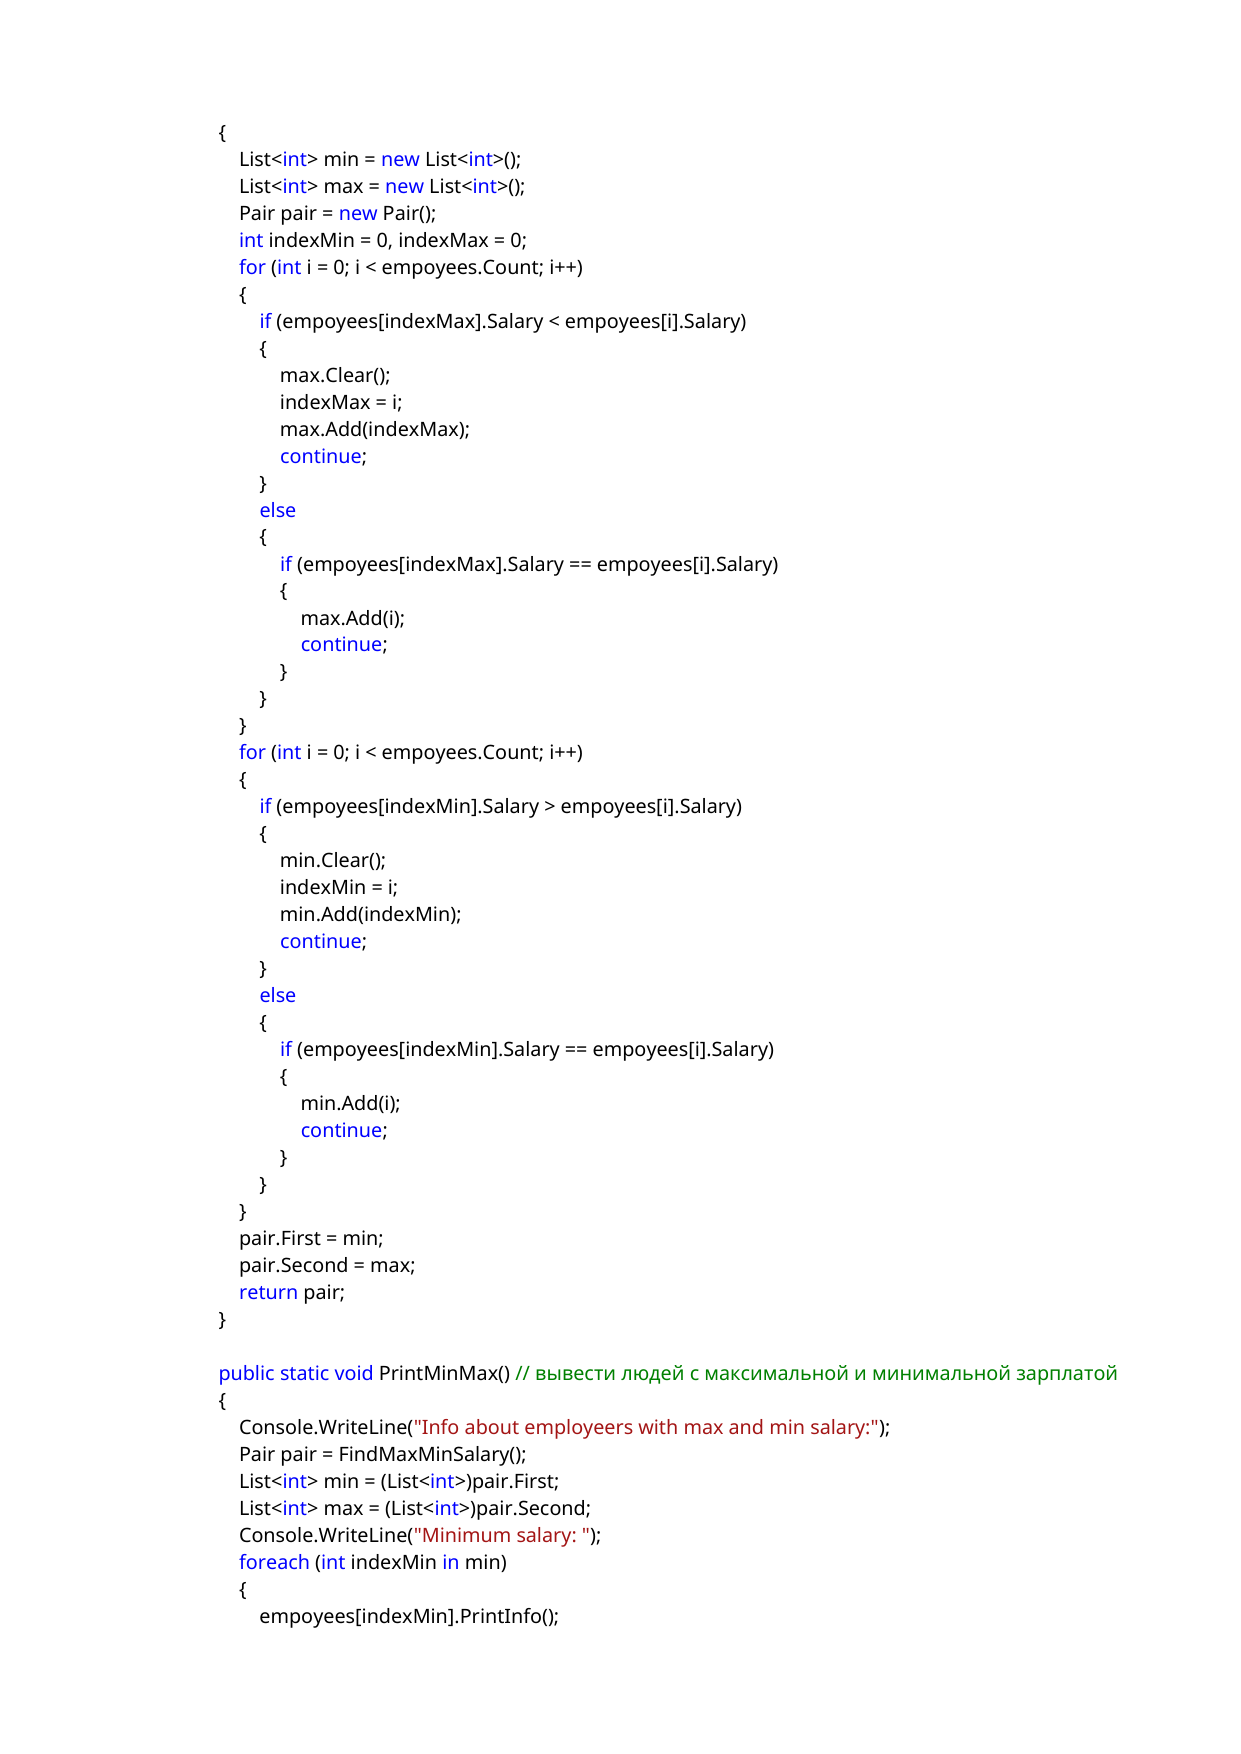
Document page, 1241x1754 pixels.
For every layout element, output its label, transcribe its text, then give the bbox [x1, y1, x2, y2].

text } [177, 712, 1152, 739]
text min.Add(i); [177, 1089, 1152, 1116]
text { [177, 577, 1152, 604]
text { [177, 1575, 1152, 1602]
text { [177, 523, 1152, 550]
text max.Add(i); [177, 604, 1152, 631]
text int indexMin = 0, indexMax = 0; [177, 226, 1152, 253]
text Pair pair = new Pair(); [177, 199, 1152, 226]
text empoyees[indexMin].PrintInfo(); [177, 1602, 1152, 1629]
text { [177, 118, 1152, 145]
text pair.First = min; [177, 1224, 1152, 1251]
text { [177, 280, 1152, 307]
text continue; [177, 1116, 1152, 1143]
text max.Clear(); [177, 361, 1152, 388]
text Console.WriteLine("Minimum salary: "); [177, 1521, 1152, 1548]
text { [177, 1386, 1152, 1413]
text List<int> max = new List<int>(); [177, 172, 1152, 199]
text } [177, 658, 1152, 685]
text min.Clear(); [177, 847, 1152, 873]
text indexMin = i; [177, 873, 1152, 901]
text } [177, 1170, 1152, 1197]
text { [177, 766, 1152, 793]
text continue; [177, 927, 1152, 954]
text if (empoyees[indexMin].Salary > empoyees[i].Salary) [177, 793, 1152, 819]
text for (int i = 0; i < empoyees.Count; i++) [177, 739, 1152, 766]
text if (empoyees[indexMax].Salary == empoyees[i].Salary) [177, 550, 1152, 577]
text List<int> min = (List<int>)pair.First; [177, 1467, 1152, 1494]
text if (empoyees[indexMin].Salary == empoyees[i].Salary) [177, 1035, 1152, 1062]
text { [177, 1008, 1152, 1035]
text return pair; [177, 1278, 1152, 1305]
text { [177, 334, 1152, 361]
text continue; [177, 631, 1152, 658]
text } [177, 469, 1152, 496]
text } [177, 1197, 1152, 1224]
text List<int> max = (List<int>)pair.Second; [177, 1494, 1152, 1521]
text indexMax = i; [177, 388, 1152, 415]
text public static void PrintMinMax() // вывести людей с максимальной и минимальной зарплатой [177, 1359, 1152, 1386]
text else [177, 496, 1152, 523]
text max.Add(indexMax); [177, 415, 1152, 442]
text foreach (int indexMin in min) [177, 1548, 1152, 1575]
text Pair pair = FindMaxMinSalary(); [177, 1440, 1152, 1467]
text for (int i = 0; i < empoyees.Count; i++) [177, 253, 1152, 280]
text min.Add(indexMin); [177, 901, 1152, 927]
text List<int> min = new List<int>(); [177, 145, 1152, 172]
text } [177, 954, 1152, 981]
text Console.WriteLine("Info about employeers with max and min salary:"); [177, 1413, 1152, 1440]
text pair.Second = max; [177, 1251, 1152, 1278]
text else [177, 981, 1152, 1008]
text if (empoyees[indexMax].Salary < empoyees[i].Salary) [177, 307, 1152, 334]
text } [177, 1143, 1152, 1170]
text } [177, 685, 1152, 712]
text } [177, 1305, 1152, 1332]
text continue; [177, 442, 1152, 469]
text { [177, 819, 1152, 847]
text { [177, 1062, 1152, 1089]
